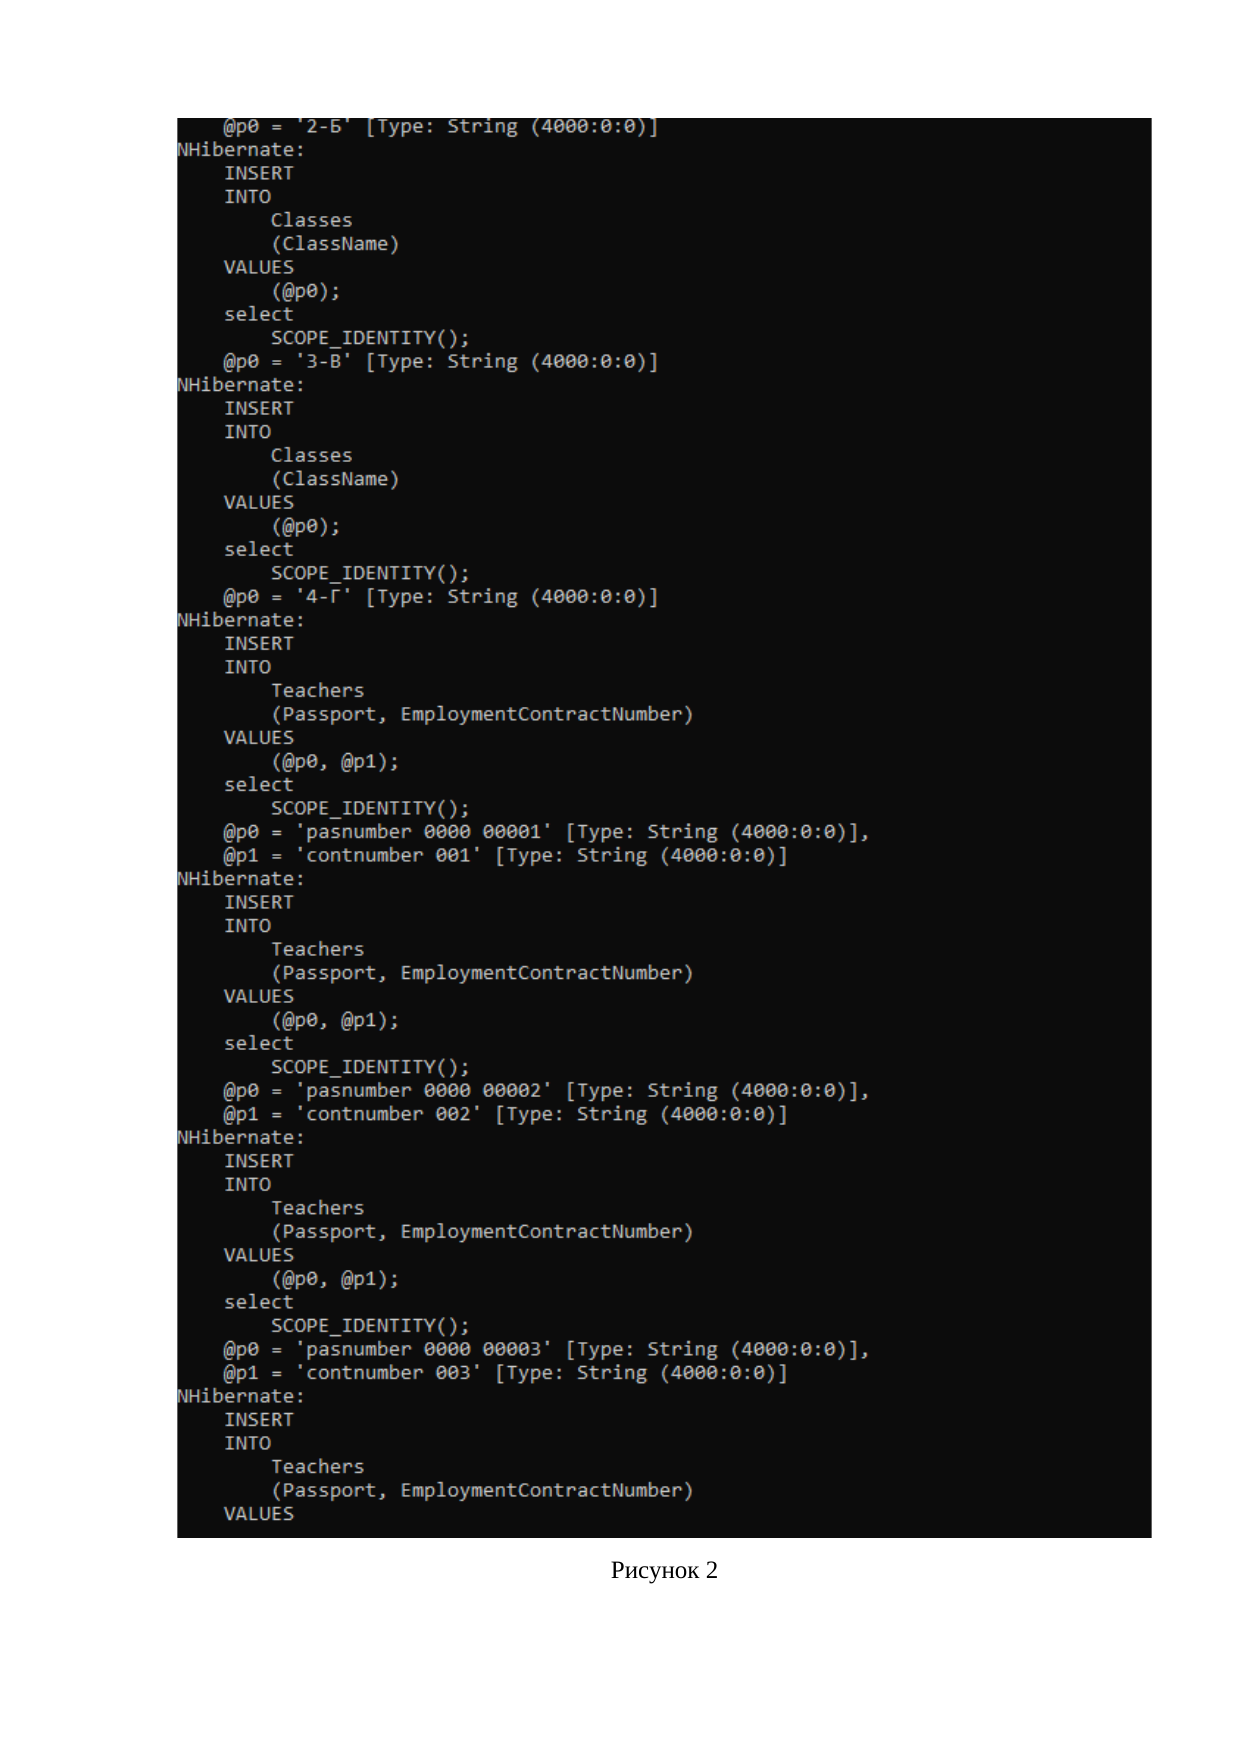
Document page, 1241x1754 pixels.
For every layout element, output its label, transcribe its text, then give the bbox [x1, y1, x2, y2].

picture [177, 118, 1152, 1538]
text Рисунок 2 [177, 1555, 1152, 1583]
